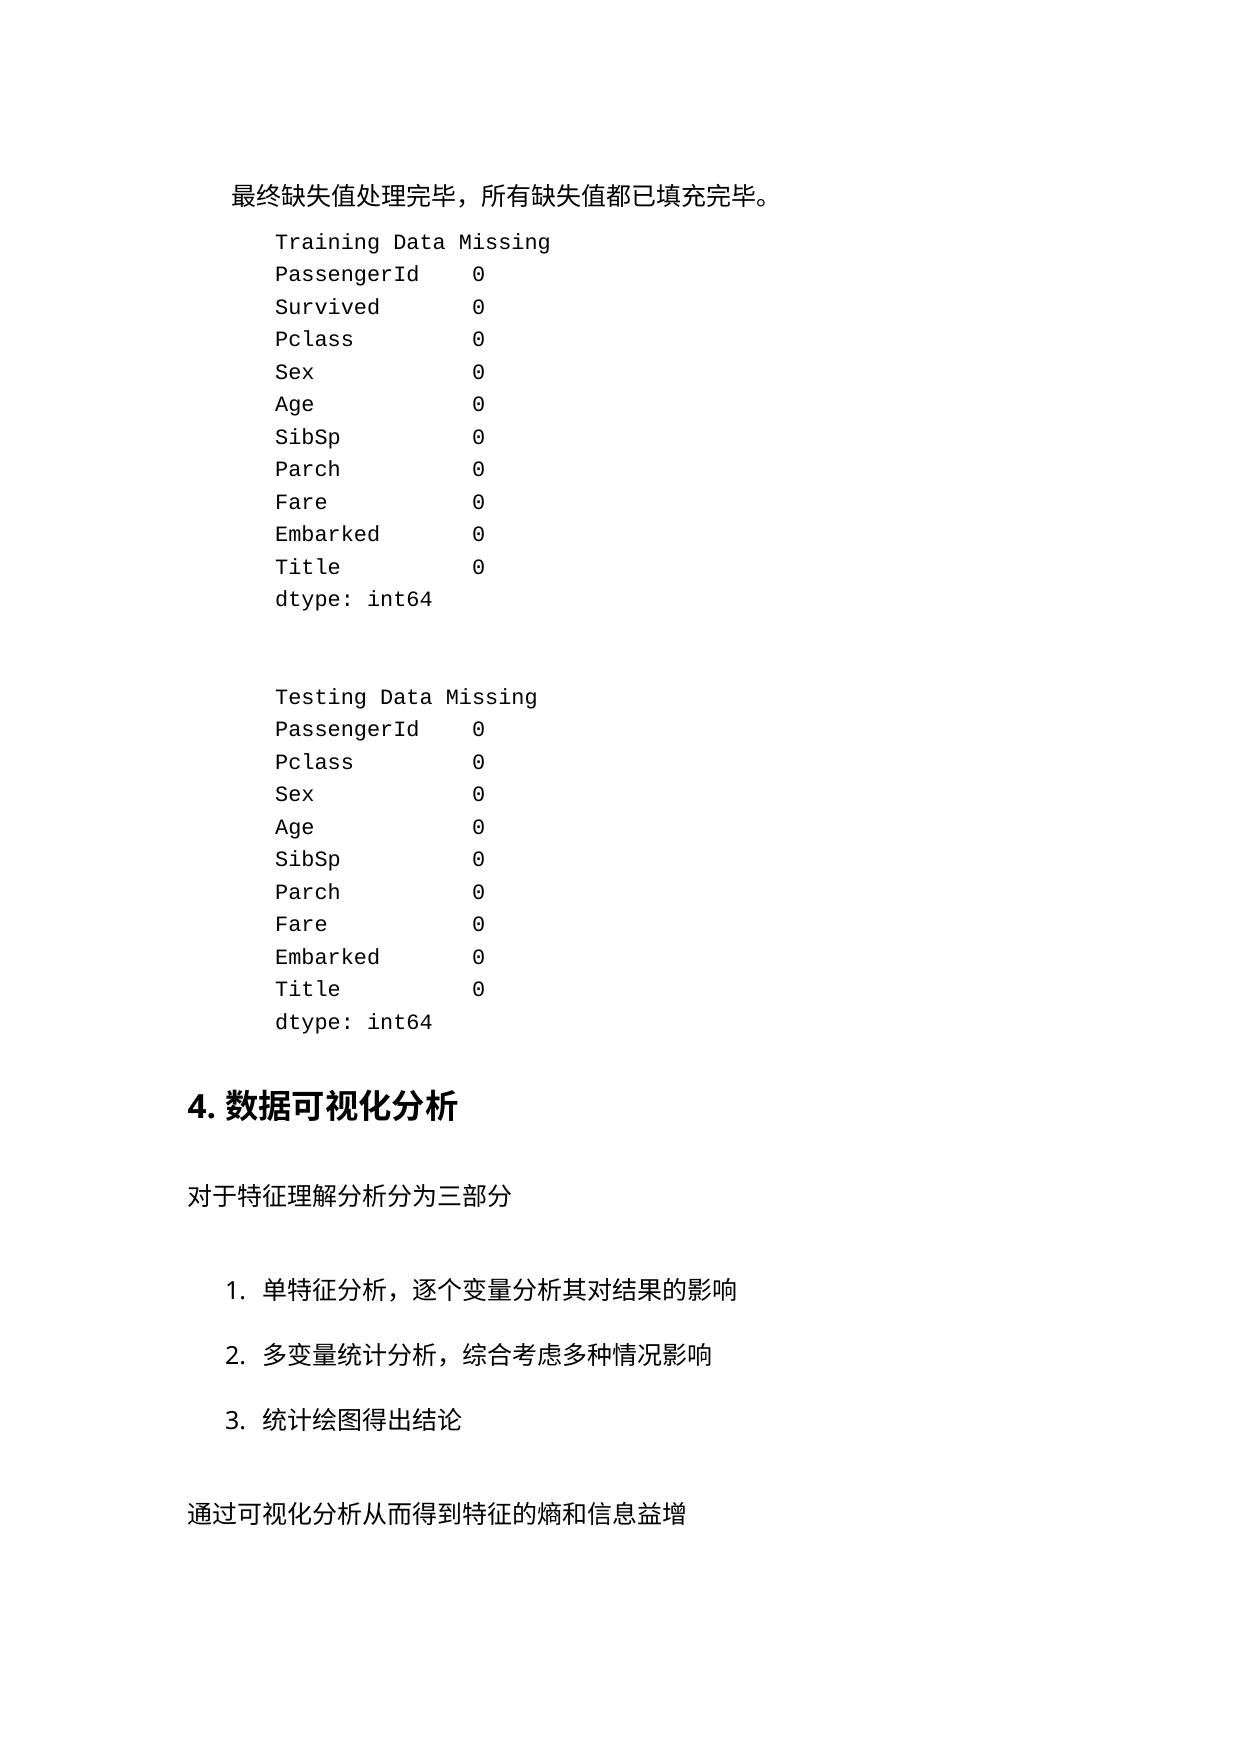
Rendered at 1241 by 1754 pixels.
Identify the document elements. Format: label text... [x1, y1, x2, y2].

text PassengerId 0 [275, 714, 1053, 747]
text SibSp 0 [275, 844, 1053, 877]
text 最终缺失值处理完毕，所有缺失值都已填充完毕。 [187, 162, 1053, 227]
text Parch 0 [275, 454, 1053, 487]
text Embarked 0 [275, 942, 1053, 974]
text Fare 0 [275, 487, 1053, 519]
text Pclass 0 [275, 747, 1053, 779]
text 对于特征理解分析分为三部分 [187, 1162, 1053, 1227]
text dtype: int64 [275, 1007, 1053, 1039]
text Title 0 [275, 552, 1053, 584]
text Embarked 0 [275, 519, 1053, 552]
text Age 0 [275, 812, 1053, 844]
text Title 0 [275, 974, 1053, 1007]
text Fare 0 [275, 909, 1053, 942]
text PassengerId 0 [275, 259, 1053, 292]
text Pclass 0 [275, 324, 1053, 357]
text Survived 0 [275, 292, 1053, 324]
text Training Data Missing [275, 227, 1053, 259]
list 统计绘图得出结论 [225, 1386, 1053, 1451]
text Age 0 [275, 389, 1053, 422]
text Testing Data Missing [275, 682, 1053, 714]
text dtype: int64 [275, 584, 1053, 617]
text Sex 0 [275, 779, 1053, 812]
text Sex 0 [275, 357, 1053, 389]
text Parch 0 [275, 877, 1053, 909]
list 单特征分析，逐个变量分析其对结果的影响 [225, 1256, 1053, 1321]
text 通过可视化分析从而得到特征的熵和信息益增 [187, 1480, 1053, 1545]
text SibSp 0 [275, 422, 1053, 454]
list 数据可视化分析 [187, 1072, 1053, 1137]
list 多变量统计分析，综合考虑多种情况影响 [225, 1321, 1053, 1386]
